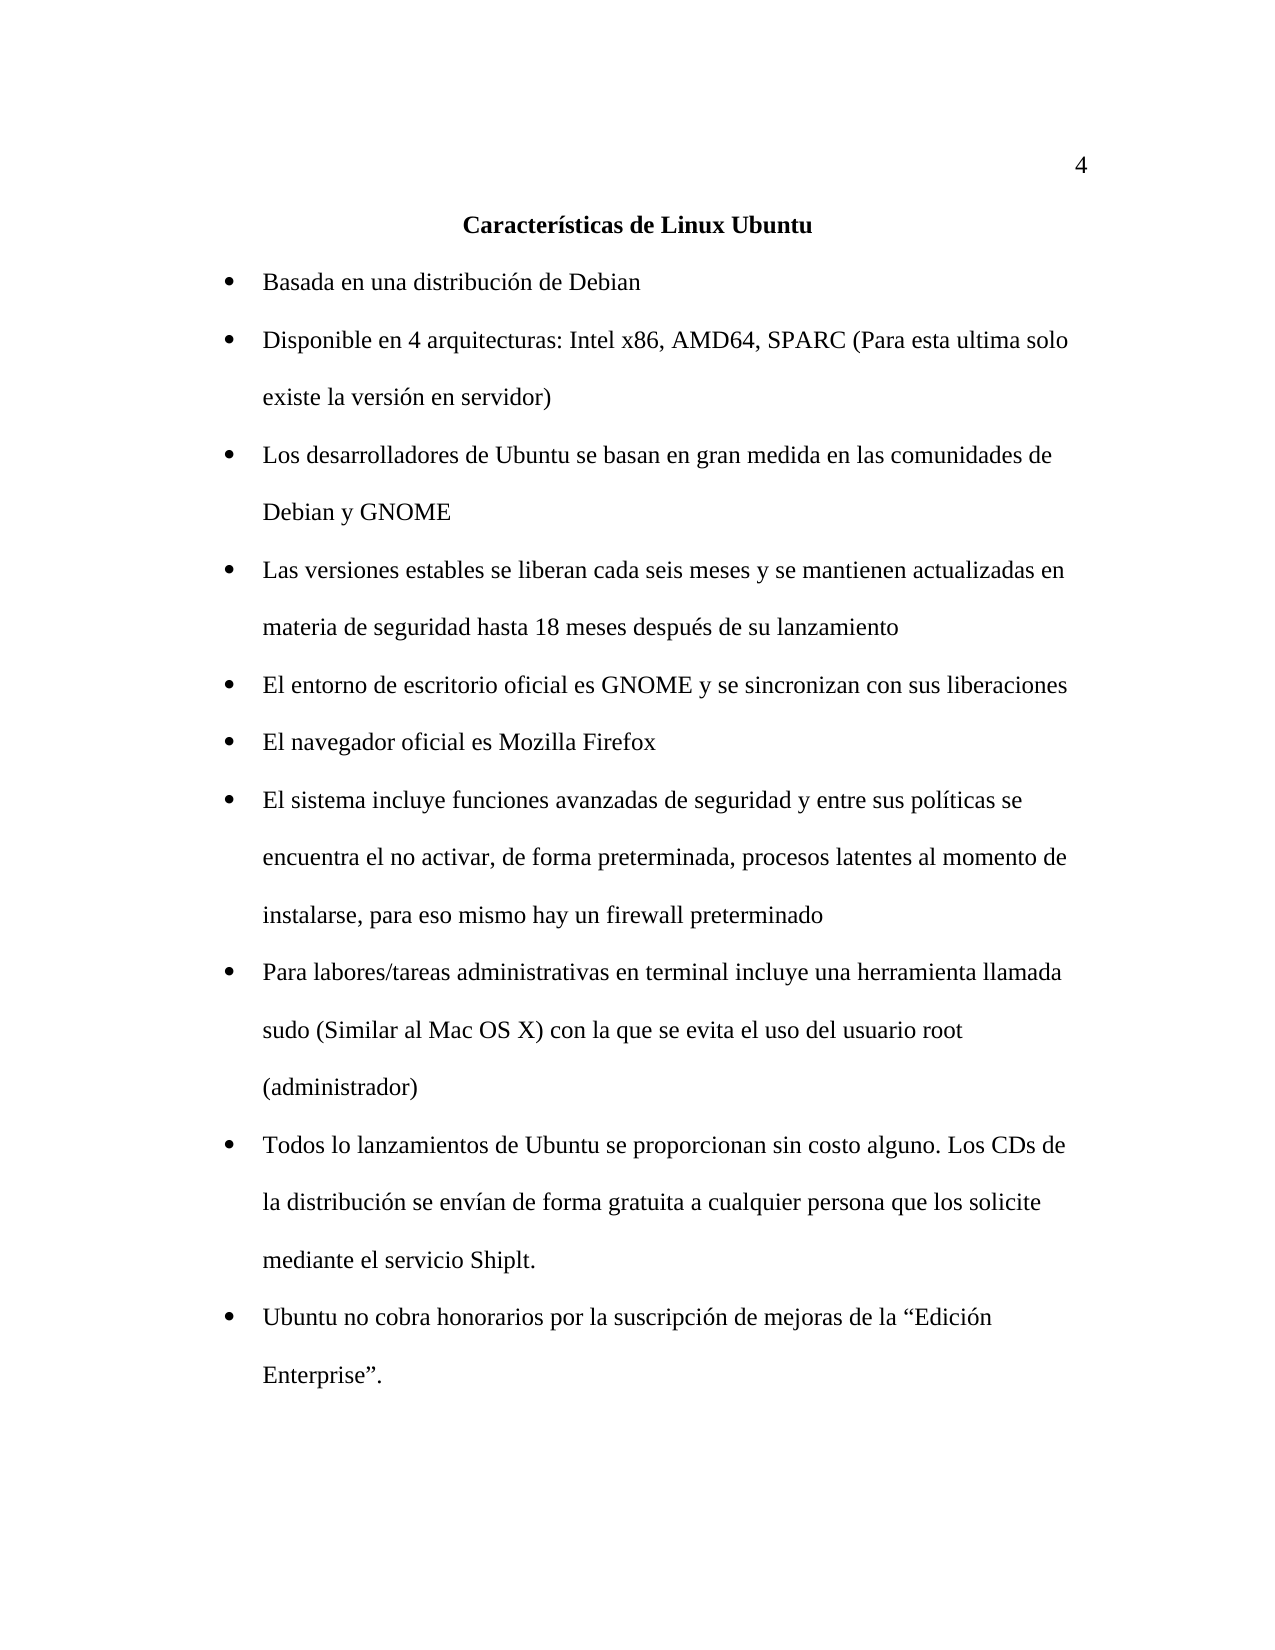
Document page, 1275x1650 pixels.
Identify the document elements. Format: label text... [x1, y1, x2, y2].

list Los desarrolladores de Ubuntu se basan en gran medida en las comunidades de Debian y GNOME [225, 440, 1087, 526]
list Disponible en 4 arquitecturas: Intel x86, AMD64, SPARC (Para esta ultima solo existe la versión en servidor) [225, 325, 1087, 411]
list El entorno de escritorio oficial es GNOME y se sincronizan con sus liberaciones [225, 670, 1087, 699]
subtitle Características de Linux Ubuntu [187, 210, 1087, 239]
list Para labores/tareas administrativas en terminal incluye una herramienta llamada sudo (Similar al Mac OS X) con la que se evita el uso del usuario root (administrador) [225, 957, 1087, 1101]
list Ubuntu no cobra honorarios por la suscripción de mejoras de la “Edición Enterprise”. [225, 1302, 1087, 1389]
list El navegador oficial es Mozilla Firefox [225, 727, 1087, 756]
list Todos lo lanzamientos de Ubuntu se proporcionan sin costo alguno. Los CDs de la distribución se envían de forma gratuita a cualquier persona que los solicite mediante el servicio Shiplt. [225, 1130, 1087, 1274]
list El sistema incluye funciones avanzadas de seguridad y entre sus políticas se encuentra el no activar, de forma preterminada, procesos latentes al momento de instalarse, para eso mismo hay un firewall preterminado [225, 785, 1087, 929]
list Las versiones estables se liberan cada seis meses y se mantienen actualizadas en materia de seguridad hasta 18 meses después de su lanzamiento [225, 555, 1087, 641]
list Basada en una distribución de Debian [225, 267, 1087, 296]
